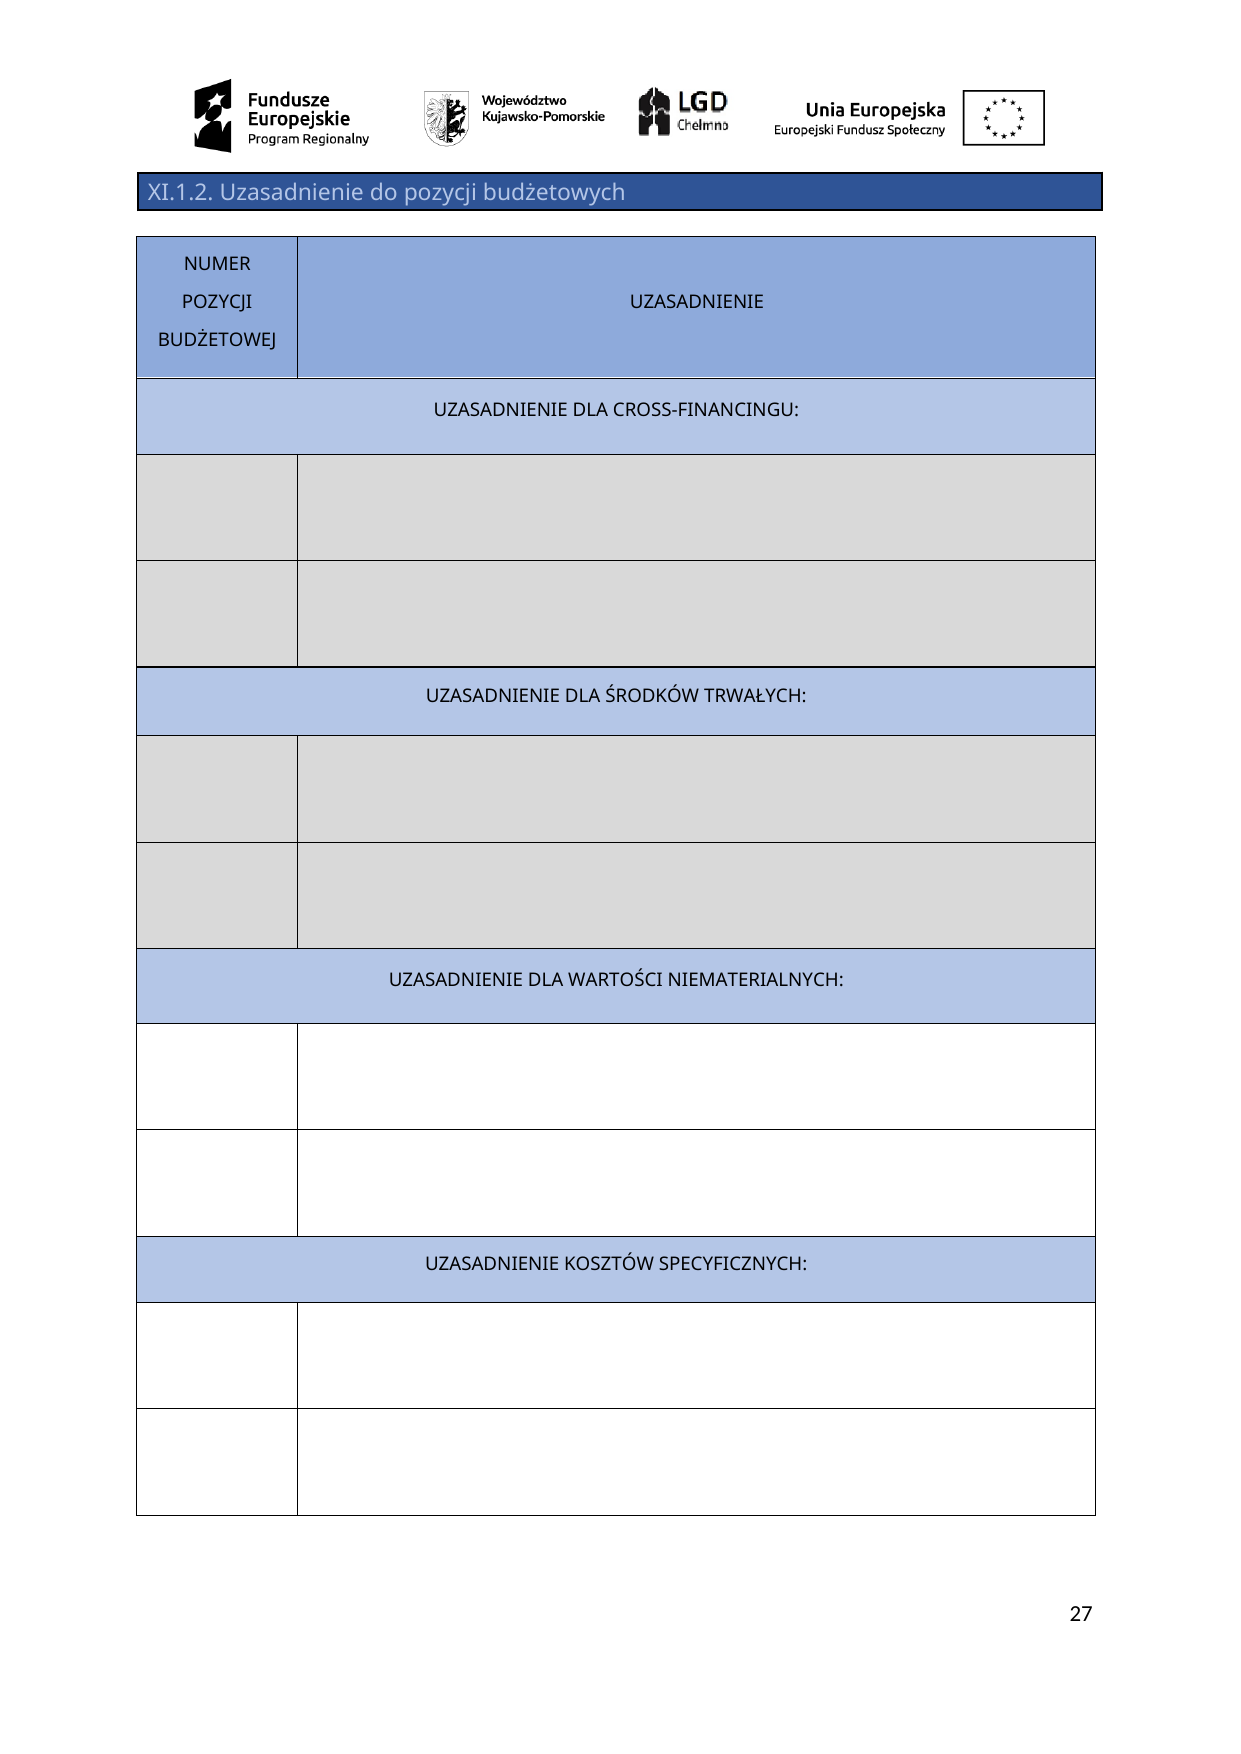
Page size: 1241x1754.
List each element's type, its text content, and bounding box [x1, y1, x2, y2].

picture [176, 60, 1064, 172]
table_header UZASADNIENIE [298, 237, 1095, 377]
table_cell [298, 736, 1095, 842]
table_cell [137, 843, 297, 948]
subtitle XI.1.2. Uzasadnienie do pozycji budżetowych [139, 174, 1101, 209]
table_cell [137, 1409, 297, 1514]
table_cell [298, 1130, 1095, 1236]
table_cell [137, 1303, 297, 1408]
table_cell [298, 561, 1095, 666]
table_cell [298, 1024, 1095, 1129]
table_cell [137, 736, 297, 842]
table_cell [137, 1024, 297, 1129]
table_cell [137, 1130, 297, 1236]
table_cell [298, 455, 1095, 560]
table_cell UZASADNIENIE DLA CROSS-FINANCINGU: [137, 379, 1095, 454]
table_cell [298, 1303, 1095, 1408]
table_cell [298, 1409, 1095, 1514]
table_cell UZASADNIENIE KOSZTÓW SPECYFICZNYCH: [137, 1237, 1095, 1302]
table_header NUMER POZYCJI BUDŻETOWEJ [137, 237, 297, 377]
table_cell UZASADNIENIE DLA WARTOŚCI NIEMATERIALNYCH: [137, 949, 1095, 1023]
table_cell [137, 561, 297, 666]
table_cell [298, 843, 1095, 948]
table_cell UZASADNIENIE DLA ŚRODKÓW TRWAŁYCH: [137, 668, 1095, 735]
table_cell [137, 455, 297, 560]
